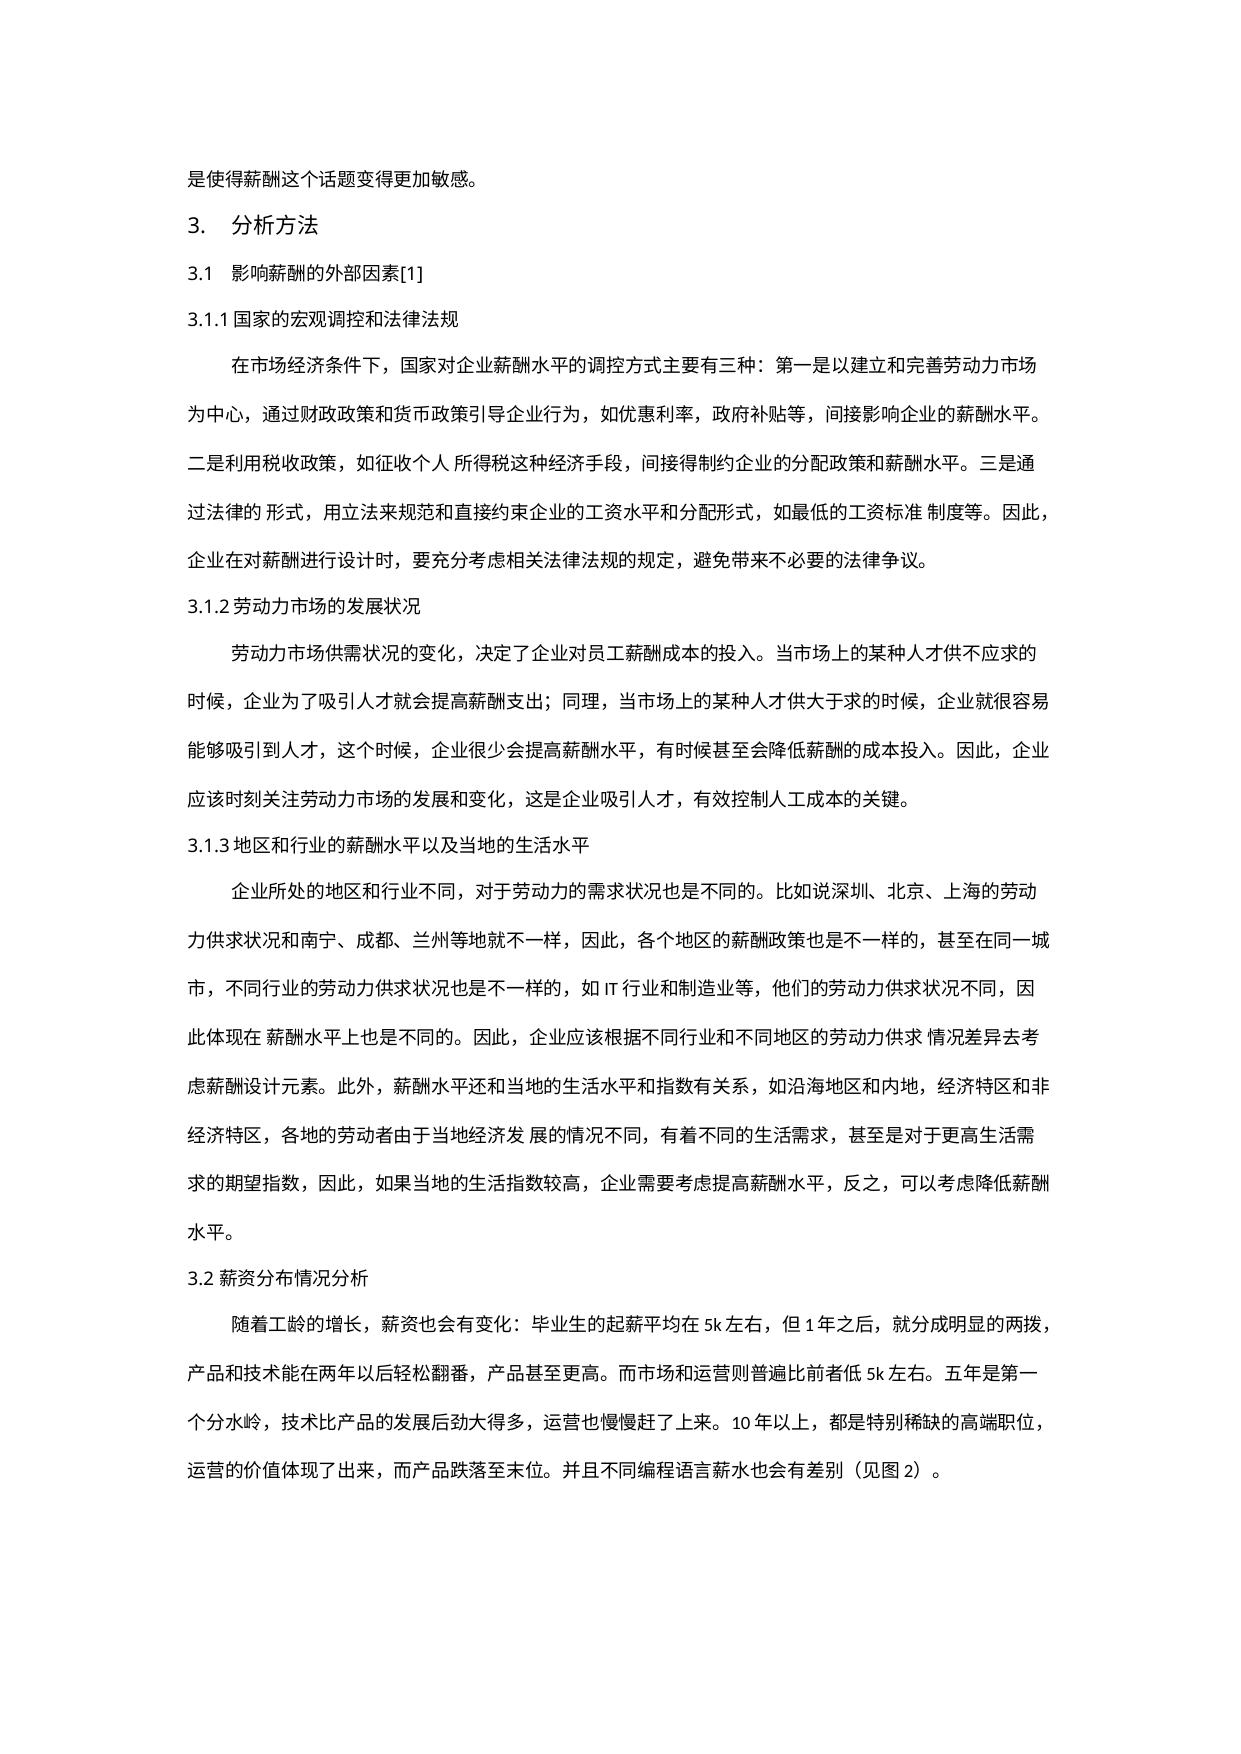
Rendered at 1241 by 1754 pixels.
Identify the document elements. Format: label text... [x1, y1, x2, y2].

text 劳动力市场供需状况的变化，决定了企业对员工薪酬成本的投入。当市场上的某种人才供不应求的时候，企业为了吸引人才就会提高薪酬支出；同理，当市场上的某种人才供大于求的时候，企业就很容易能够吸引到人才，这个时候，企业很少会提高薪酬水平，有时候甚至会降低薪酬的成本投入。因此，企业应该时刻关注劳动力市场的发展和变化，这是企业吸引人才，有效控制人工成本的关键。 [187, 636, 1053, 814]
text 3.2 薪资分布情况分析 [187, 1261, 1053, 1294]
text 企业所处的地区和行业不同，对于劳动力的需求状况也是不同的。比如说深圳、北京、上海的劳动力供求状况和南宁、成都、兰州等地就不一样，因此，各个地区的薪酬政策也是不一样的，甚至在同一城市，不同行业的劳动力供求状况也是不一样的，如 IT 行业和制造业等，他们的劳动力供求状况不同，因此体现在 薪酬水平上也是不同的。因此，企业应该根据不同行业和不同地区的劳动力供求 情况差异去考虑薪酬设计元素。此外，薪酬水平还和当地的生活水平和指数有关系，如沿海地区和内地，经济特区和非经济特区，各地的劳动者由于当地经济发 展的情况不同，有着不同的生活需求，甚至是对于更高生活需求的期望指数，因此，如果当地的生活指数较高，企业需要考虑提高薪酬水平，反之，可以考虑降低薪酬水平。 [187, 874, 1053, 1248]
text 3.1.1国家的宏观调控和法律法规 [187, 302, 1053, 335]
text 随着工龄的增长，薪资也会有变化：毕业生的起薪平均在5k左右，但1年之后，就分成明显的两拨，产品和技术能在两年以后轻松翻番，产品甚至更高。而市场和运营则普遍比前者低5k左右。五年是第一个分水岭，技术比产品的发展后劲大得多，运营也慢慢赶了上来。10年以上，都是特别稀缺的高端职位，运营的价值体现了出来，而产品跌落至末位。并且不同编程语言薪水也会有差别（见图2）。 [187, 1307, 1053, 1486]
text 3.1.2劳动力市场的发展状况 [187, 589, 1053, 622]
text 3.1.3地区和行业的薪酬水平以及当地的生活水平 [187, 828, 1053, 860]
text 3.1 影响薪酬的外部因素[1] [187, 256, 1053, 289]
text 在市场经济条件下，国家对企业薪酬水平的调控方式主要有三种：第一是以建立和完善劳动力市场为中心，通过财政政策和货币政策引导企业行为，如优惠利率，政府补贴等，间接影响企业的薪酬水平。二是利用税收政策，如征收个人 所得税这种经济手段，间接得制约企业的分配政策和薪酬水平。三是通过法律的 形式，用立法来规范和直接约束企业的工资水平和分配形式，如最低的工资标准 制度等。因此，企业在对薪酬进行设计时，要充分考虑相关法律法规的规定，避免带来不必要的法律争议。 [187, 348, 1053, 576]
list 分析方法 [187, 208, 1053, 241]
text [187, 162, 1053, 194]
